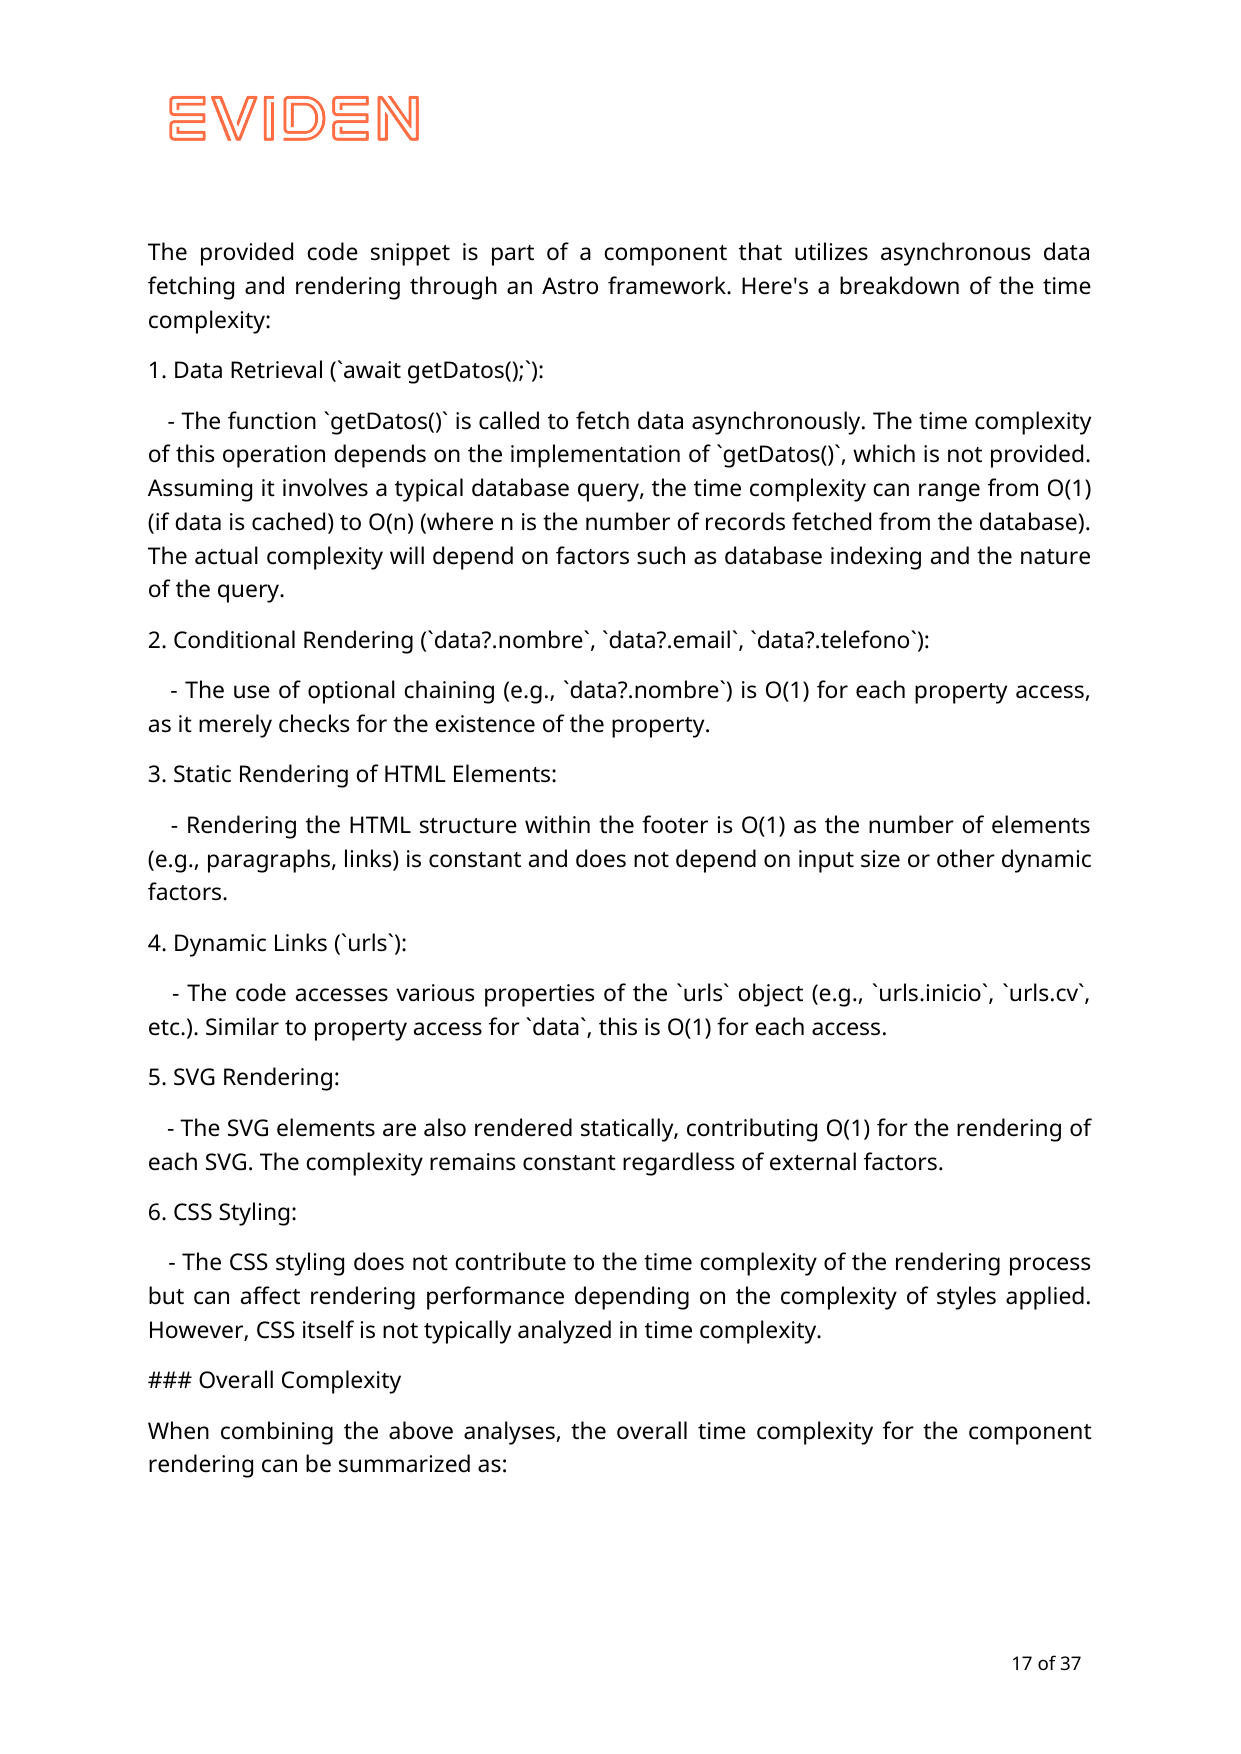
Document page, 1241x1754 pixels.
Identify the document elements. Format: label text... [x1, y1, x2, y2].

picture [147, 73, 441, 163]
text - The CSS styling does not contribute to the time complexity of the rendering process but can affect rendering performance depending on the complexity of styles applied. However, CSS itself is not typically analyzed in time complexity. [148, 1246, 1093, 1345]
text - Rendering the HTML structure within the footer is O(1) as the number of elements (e.g., paragraphs, links) is constant and does not depend on input size or other dynamic factors. [148, 809, 1093, 907]
text 4. Dynamic Links (`urls`): [148, 927, 1093, 958]
text - The SVG elements are also rendered statically, contributing O(1) for the rendering of each SVG. The complexity remains constant regardless of external factors. [148, 1112, 1093, 1177]
text 5. SVG Rendering: [148, 1061, 1093, 1092]
text 1. Data Retrieval (`await getDatos();`): [148, 354, 1093, 385]
text ### Overall Complexity [148, 1364, 1093, 1395]
text The provided code snippet is part of a component that utilizes asynchronous data fetching and rendering through an Astro framework. Here's a breakdown of the time complexity: [148, 236, 1093, 335]
text 6. CSS Styling: [148, 1196, 1093, 1227]
text 2. Conditional Rendering (`data?.nombre`, `data?.email`, `data?.telefono`): [148, 624, 1093, 655]
text - The function `getDatos()` is called to fetch data asynchronously. The time complexity of this operation depends on the implementation of `getDatos()`, which is not provided. Assuming it involves a typical database query, the time complexity can range from O(1) (if data is cached) to O(n) (where n is the number of records fetched from the database). The actual complexity will depend on factors such as database indexing and the nature of the query. [148, 404, 1093, 604]
text When combining the above analyses, the overall time complexity for the component rendering can be summarized as: [148, 1414, 1093, 1479]
text - The use of optional chaining (e.g., `data?.nombre`) is O(1) for each property access, as it merely checks for the existence of the property. [148, 674, 1093, 739]
text - The code accesses various properties of the `urls` object (e.g., `urls.inicio`, `urls.cv`, etc.). Similar to property access for `data`, this is O(1) for each access. [148, 977, 1093, 1042]
text 3. Static Rendering of HTML Elements: [148, 758, 1093, 789]
